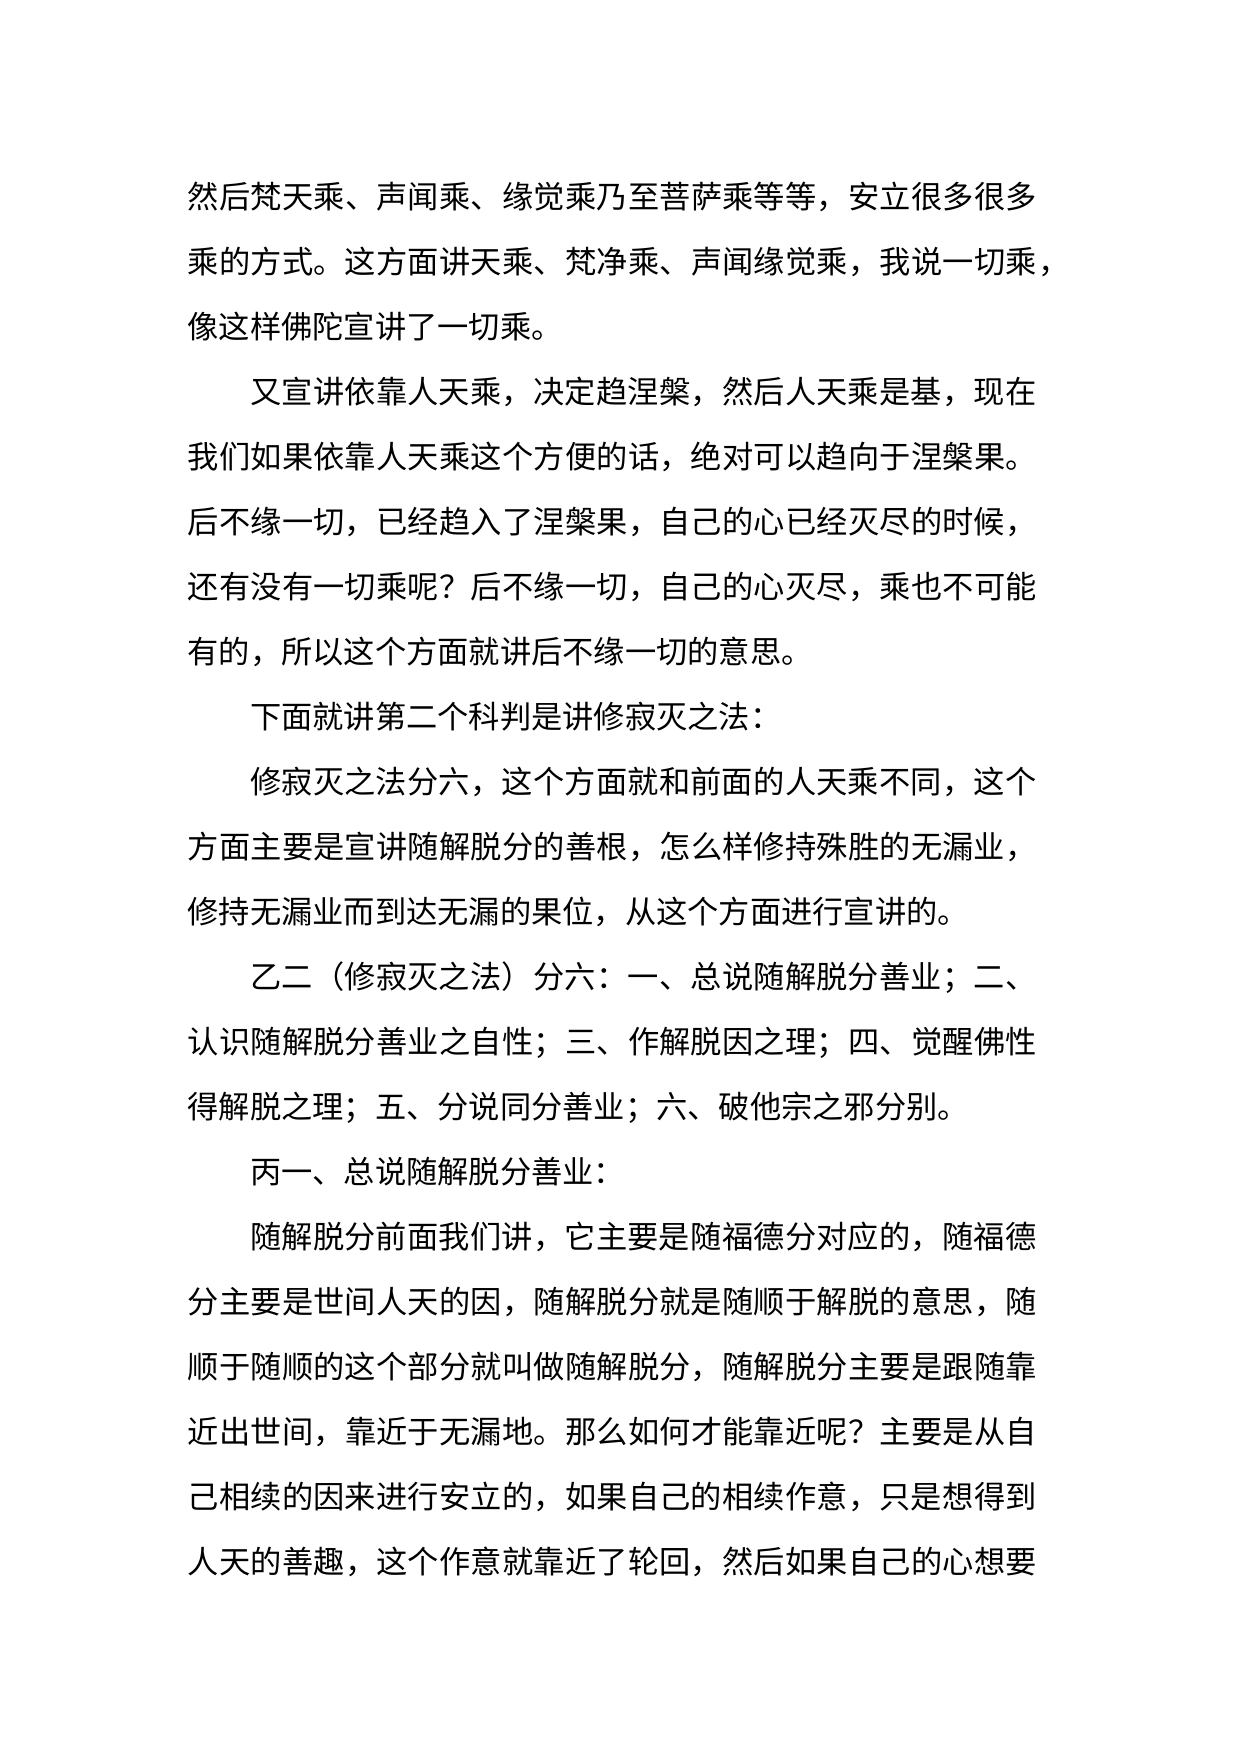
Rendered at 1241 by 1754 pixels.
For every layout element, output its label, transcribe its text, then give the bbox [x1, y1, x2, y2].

text 又宣讲依靠人天乘，决定趋涅槃，然后人天乘是基，现在我们如果依靠人天乘这个方便的话，绝对可以趋向于涅槃果。后不缘一切，已经趋入了涅槃果，自己的心已经灭尽的时候，还有没有一切乘呢？后不缘一切，自己的心灭尽，乘也不可能有的，所以这个方面就讲后不缘一切的意思。 [187, 357, 1038, 682]
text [187, 1202, 1038, 1592]
text 乙二（修寂灭之法）分六：一、总说随解脱分善业；二、认识随解脱分善业之自性；三、作解脱因之理；四、觉醒佛性得解脱之理；五、分说同分善业；六、破他宗之邪分别。 [187, 942, 1038, 1137]
text 下面就讲第二个科判是讲修寂灭之法： [187, 682, 1038, 747]
text 丙一、总说随解脱分善业： [187, 1137, 1038, 1202]
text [187, 162, 1038, 357]
text 修寂灭之法分六，这个方面就和前面的人天乘不同，这个方面主要是宣讲随解脱分的善根，怎么样修持殊胜的无漏业，修持无漏业而到达无漏的果位，从这个方面进行宣讲的。 [187, 747, 1038, 942]
